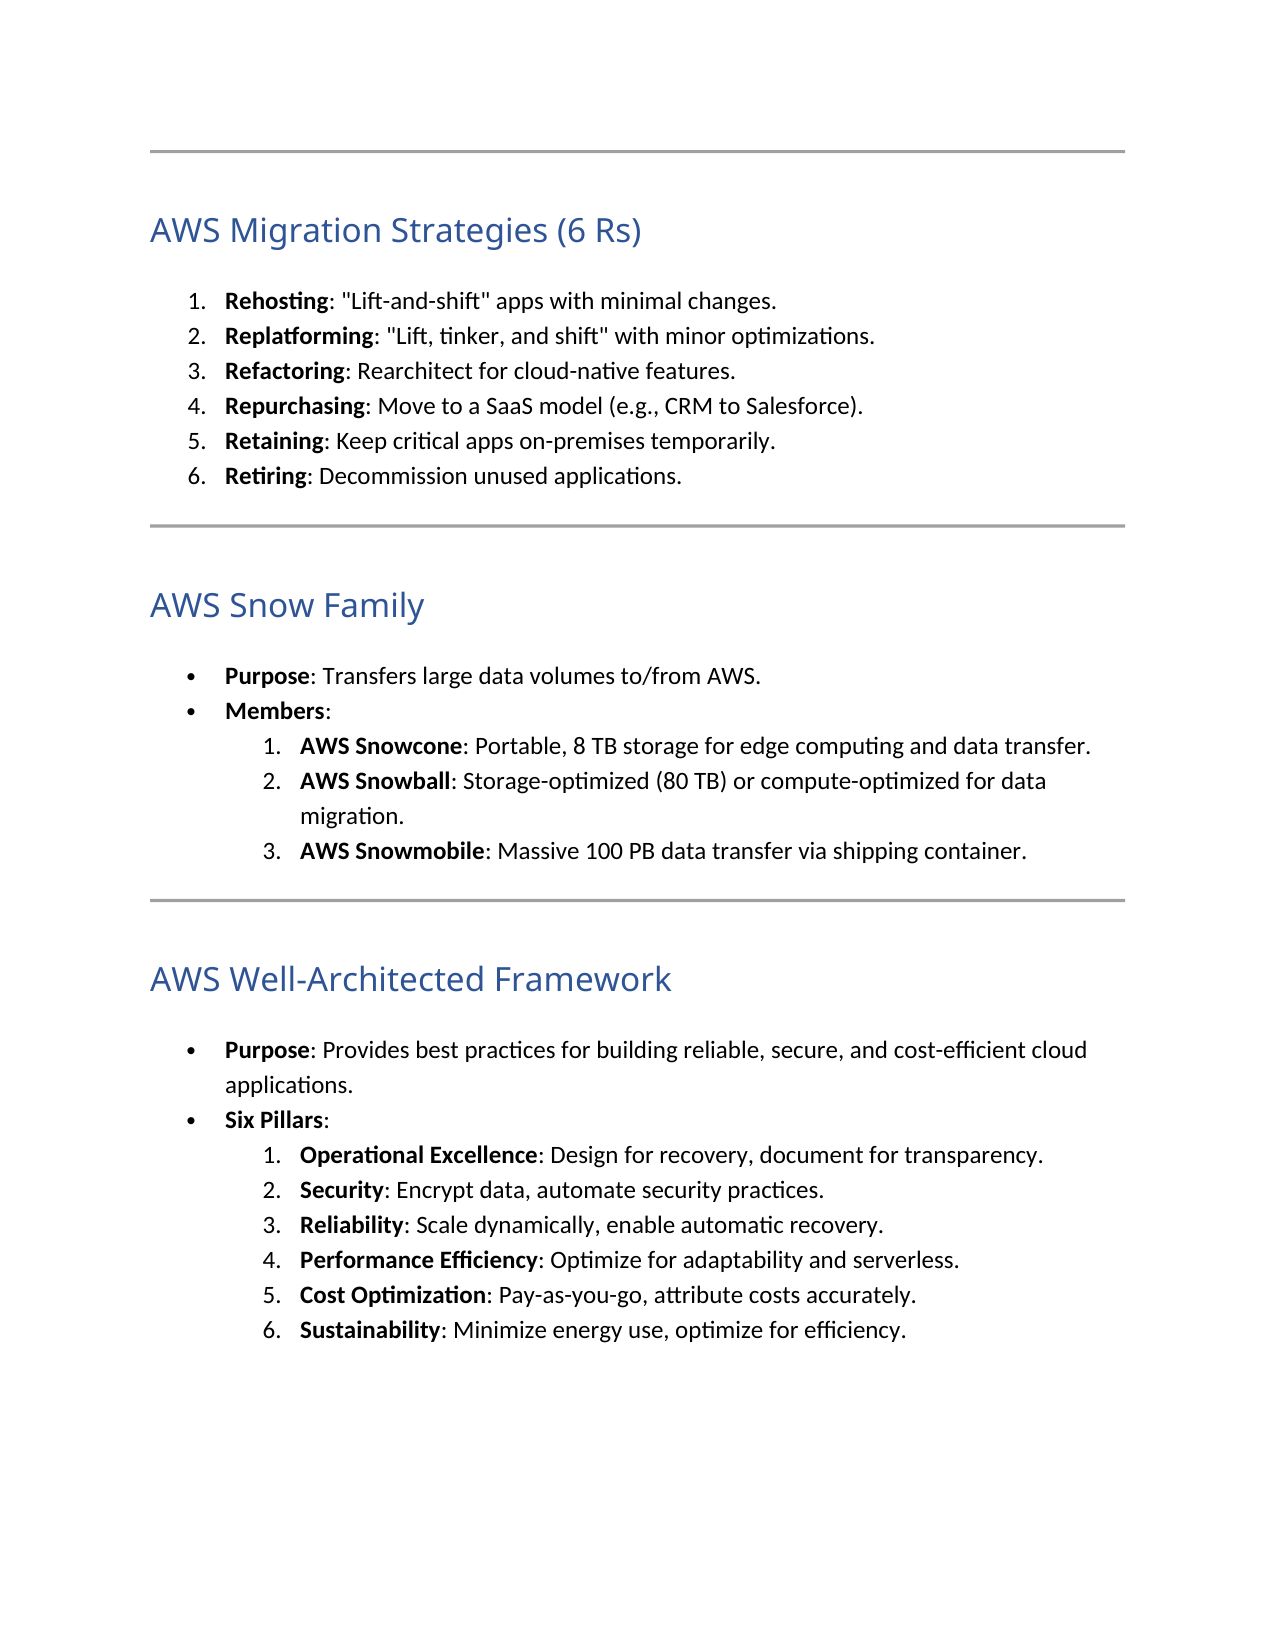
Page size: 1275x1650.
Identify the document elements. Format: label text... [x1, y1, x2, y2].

list AWS Snowmobile: Massive 100 PB data transfer via shipping container. [262, 835, 1125, 865]
list Cost Optimization: Pay-as-you-go, attribute costs accurately. [262, 1279, 1125, 1310]
list Purpose: Transfers large data volumes to/from AWS. [187, 660, 1125, 690]
list Performance Efficiency: Optimize for adaptability and serverless. [262, 1244, 1125, 1275]
list Members: [187, 695, 1125, 725]
list AWS Snowcone: Portable, 8 TB storage for edge computing and data transfer. [262, 730, 1125, 760]
subtitle AWS Migration Strategies (6 Rs) [150, 207, 1125, 253]
list Six Pillars: [187, 1104, 1125, 1135]
list Repurchasing: Move to a SaaS model (e.g., CRM to Salesforce). [187, 390, 1125, 421]
list Sustainability: Minimize energy use, optimize for efficiency. [262, 1314, 1125, 1345]
list AWS Snowball: Storage-optimized (80 TB) or compute-optimized for data migration. [262, 765, 1125, 830]
list Retaining: Keep critical apps on-premises temporarily. [187, 425, 1125, 456]
subtitle AWS Snow Family [150, 582, 1125, 627]
list Rehosting: "Lift-and-shift" apps with minimal changes. [187, 285, 1125, 316]
list Operational Excellence: Design for recovery, document for transparency. [262, 1139, 1125, 1170]
list Retiring: Decommission unused applications. [187, 460, 1125, 491]
list Refactoring: Rearchitect for cloud-native features. [187, 355, 1125, 386]
list Reliability: Scale dynamically, enable automatic recovery. [262, 1209, 1125, 1240]
list Security: Encrypt data, automate security practices. [262, 1174, 1125, 1205]
list Purpose: Provides best practices for building reliable, secure, and cost-efficient cloud applications. [187, 1034, 1125, 1100]
subtitle AWS Well-Architected Framework [150, 956, 1125, 1002]
list Replatforming: "Lift, tinker, and shift" with minor optimizations. [187, 320, 1125, 351]
